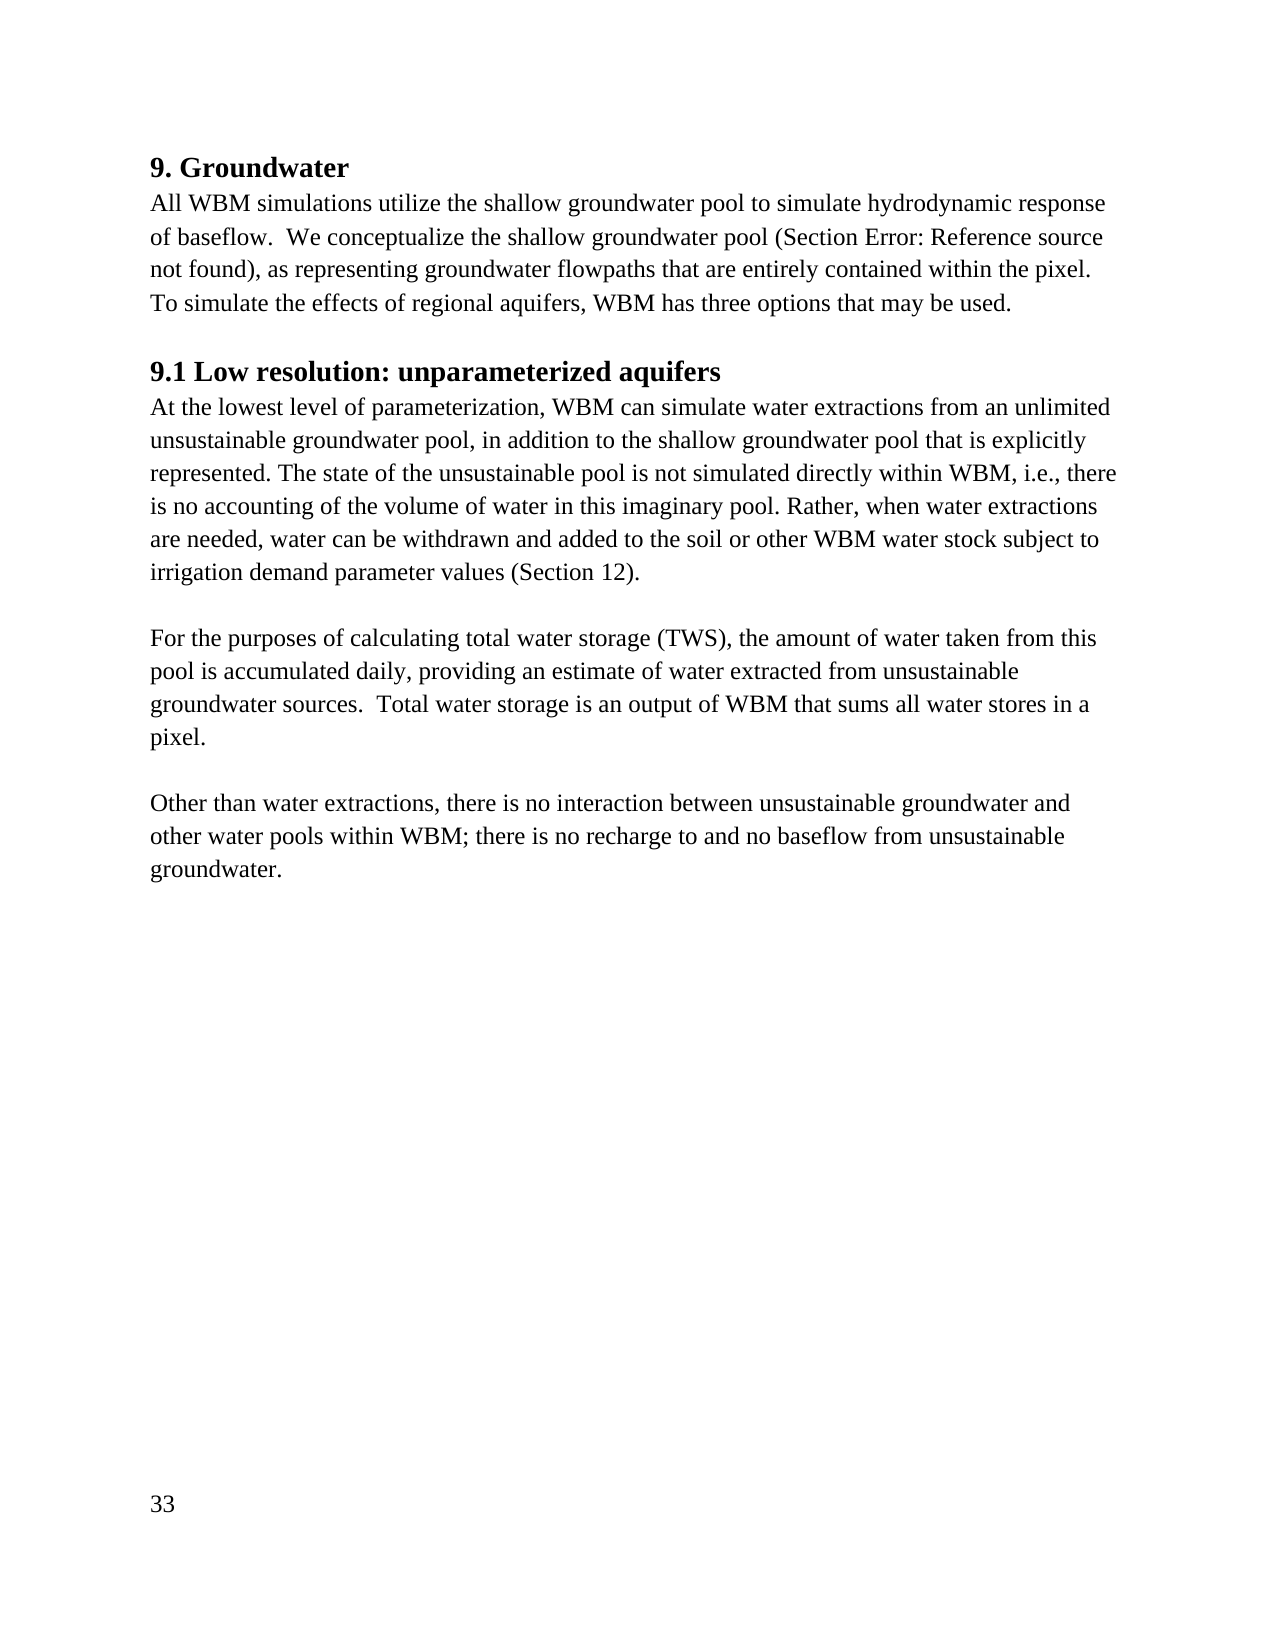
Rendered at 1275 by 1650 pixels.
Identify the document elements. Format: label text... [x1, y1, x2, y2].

text 9.1 Low resolution: unparameterized aquifers [150, 354, 1125, 387]
text 9. Groundwater [150, 150, 1125, 183]
text Other than water extractions, there is no interaction between unsustainable groundwater and other water pools within WBM; there is no recharge to and no baseflow from unsustainable groundwater. [150, 788, 1125, 883]
text For the purposes of calculating total water storage (TWS), the amount of water taken from this pool is accumulated daily, providing an estimate of water extracted from unsustainable groundwater sources. Total water storage is an output of WBM that sums all water stores in a pixel. [150, 623, 1125, 751]
text At the lowest level of parameterization, WBM can simulate water extractions from an unlimited unsustainable groundwater pool, in addition to the shallow groundwater pool that is explicitly represented. The state of the unsustainable pool is not simulated directly within WBM, i.e., there is no accounting of the volume of water in this imaginary pool. Rather, when water extractions are needed, water can be withdrawn and added to the soil or other WBM water stock subject to irrigation demand parameter values (Section 12). [150, 392, 1125, 586]
